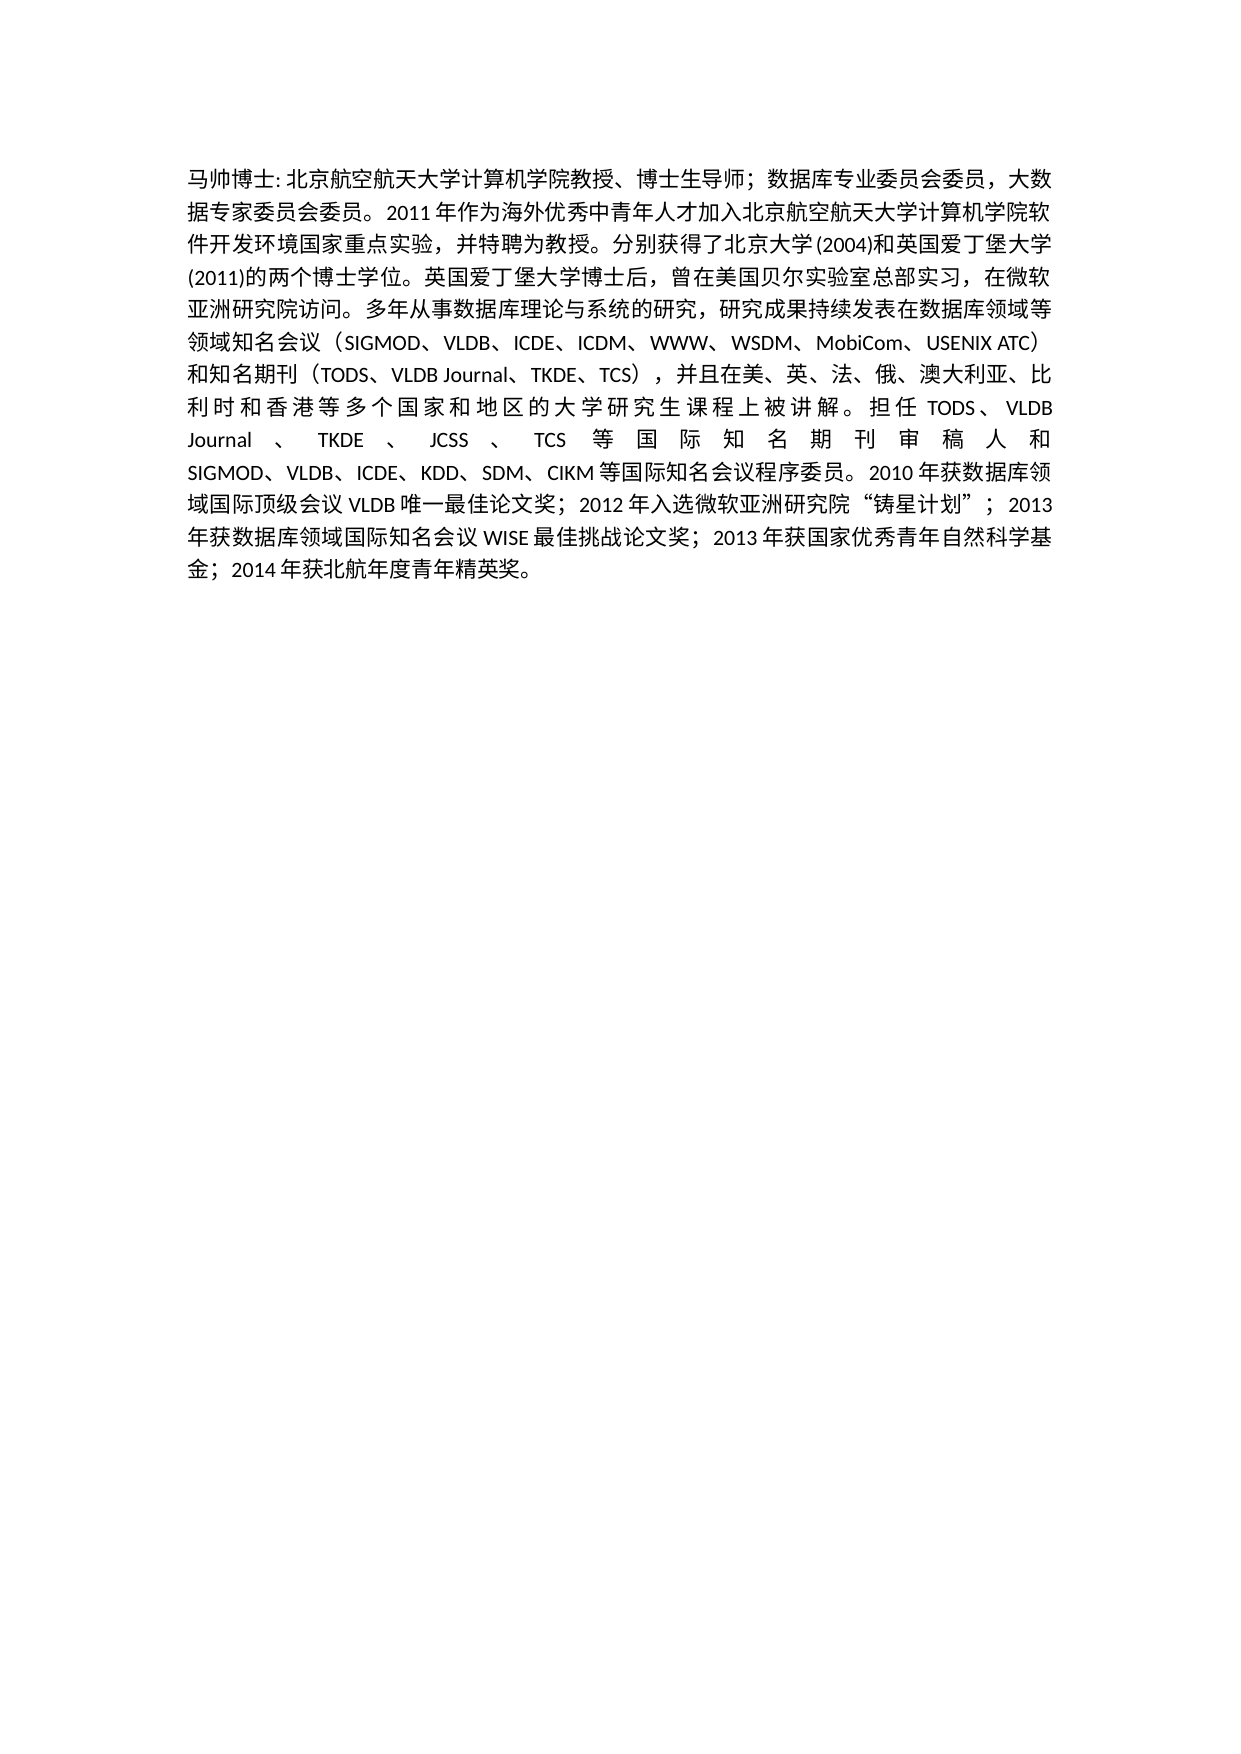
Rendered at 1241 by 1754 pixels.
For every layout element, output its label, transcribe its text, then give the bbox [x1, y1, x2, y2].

text 马帅博士: 北京航空航天大学计算机学院教授、博士生导师；数据库专业委员会委员，大数据专家委员会委员。2011年作为海外优秀中青年人才加入北京航空航天大学计算机学院软件开发环境国家重点实验，并特聘为教授。分别获得了北京大学(2004)和英国爱丁堡大学(2011)的两个博士学位。英国爱丁堡大学博士后，曾在美国贝尔实验室总部实习，在微软亚洲研究院访问。多年从事数据库理论与系统的研究，研究成果持续发表在数据库领域等领域知名会议（SIGMOD、VLDB、ICDE、ICDM、WWW、WSDM、MobiCom、USENIX ATC）和知名期刊（TODS、VLDB Journal、TKDE、TCS），并且在美、英、法、俄、澳大利亚、比利时和香港等多个国家和地区的大学研究生课程上被讲解。担任TODS、VLDB Journal、TKDE、JCSS、TCS等国际知名期刊审稿人和SIGMOD、VLDB、ICDE、KDD、SDM、CIKM等国际知名会议程序委员。2010年获数据库领域国际顶级会议VLDB唯一最佳论文奖；2012年入选微软亚洲研究院“铸星计划”；2013年获数据库领域国际知名会议WISE最佳挑战论文奖；2013年获国家优秀青年自然科学基金；2014年获北航年度青年精英奖。 [187, 162, 1053, 584]
